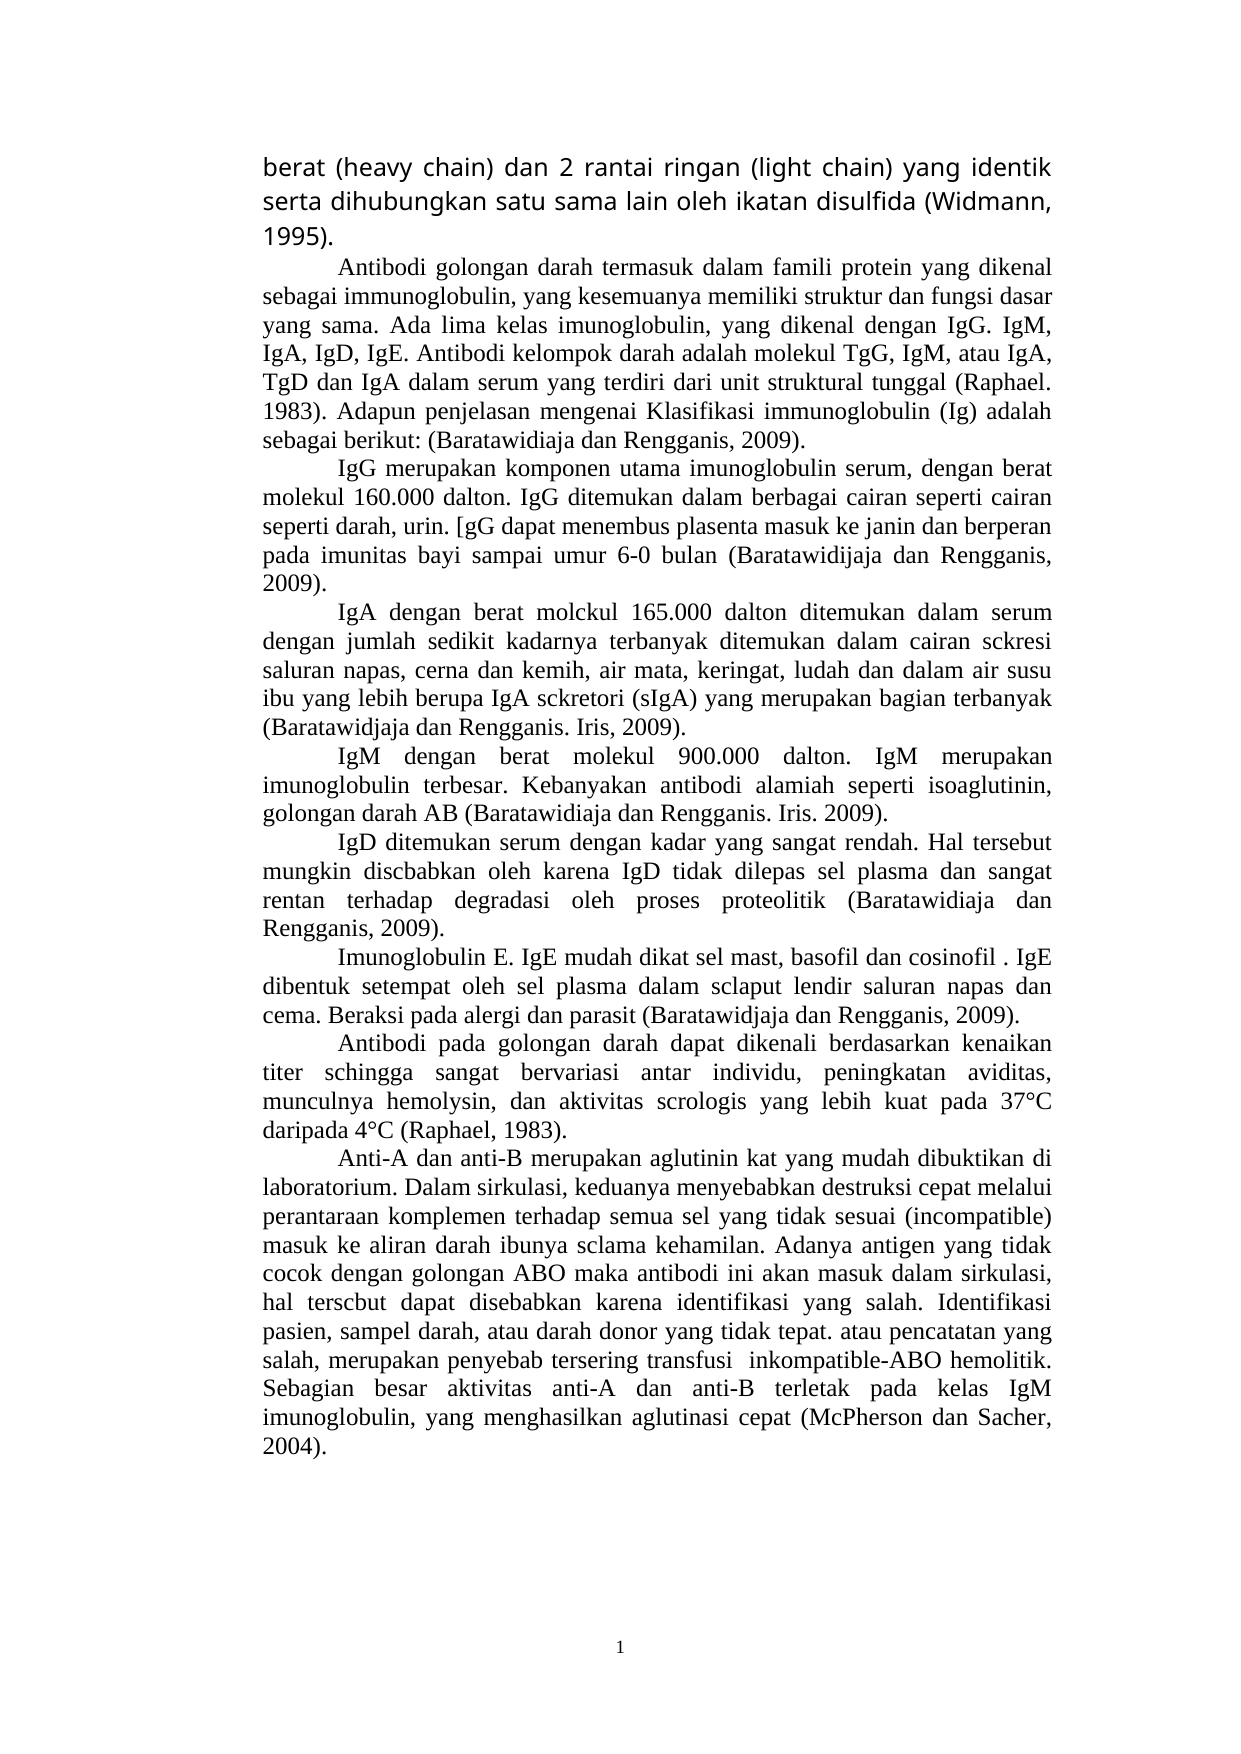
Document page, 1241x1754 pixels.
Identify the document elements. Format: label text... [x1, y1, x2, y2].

text Antibodi golongan darah termasuk dalam famili protein yang dikenal sebagai immunoglobulin, yang kesemuanya memiliki struktur dan fungsi dasar yang sama. Ada lima kelas imunoglobulin, yang dikenal dengan IgG. IgM, IgA, IgD, IgE. Antibodi kelompok darah adalah molekul TgG, IgM, atau IgA, TgD dan IgA dalam serum yang terdiri dari unit struktural tunggal (Raphael. 1983). Adapun penjelasan mengenai Klasifikasi immunoglobulin (Ig) adalah sebagai berikut: (Baratawidiaja dan Rengganis, 2009). [262, 252, 1053, 453]
text IgA dengan berat molckul 165.000 dalton ditemukan dalam serum dengan jumlah sedikit kadarnya terbanyak ditemukan dalam cairan sckresi saluran napas, cerna dan kemih, air mata, keringat, ludah dan dalam air susu ibu yang lebih berupa IgA sckretori (sIgA) yang merupakan bagian terbanyak (Baratawidjaja dan Rengganis. Iris, 2009). [262, 597, 1053, 741]
text Antibodi pada golongan darah dapat dikenali berdasarkan kenaikan titer schingga sangat bervariasi antar individu, peningkatan aviditas, munculnya hemolysin, dan aktivitas scrologis yang lebih kuat pada 37°C daripada 4°C (Raphael, 1983). [262, 1028, 1053, 1143]
text IgG merupakan komponen utama imunoglobulin serum, dengan berat molekul 160.000 dalton. IgG ditemukan dalam berbagai cairan seperti cairan seperti darah, urin. [gG dapat menembus plasenta masuk ke janin dan berperan pada imunitas bayi sampai umur 6-0 bulan (Baratawidijaja dan Rengganis, 2009). [262, 453, 1053, 597]
text IgM dengan berat molekul 900.000 dalton. IgM merupakan imunoglobulin terbesar. Kebanyakan antibodi alamiah seperti isoaglutinin, golongan darah AB (Baratawidiaja dan Rengganis. Iris. 2009). [262, 741, 1053, 827]
text Anti-A dan anti-B merupakan aglutinin kat yang mudah dibuktikan di laboratorium. Dalam sirkulasi, keduanya menyebabkan destruksi cepat melalui perantaraan komplemen terhadap semua sel yang tidak sesuai (incompatible) masuk ke aliran darah ibunya sclama kehamilan. Adanya antigen yang tidak cocok dengan golongan ABO maka antibodi ini akan masuk dalam sirkulasi, hal terscbut dapat disebabkan karena identifikasi yang salah. Identifikasi pasien, sampel darah, atau darah donor yang tidak tepat. atau pencatatan yang salah, merupakan penyebab tersering transfusi inkompatible-ABO hemolitik. Sebagian besar aktivitas anti-A dan anti-B terletak pada kelas IgM imunoglobulin, yang menghasilkan aglutinasi cepat (McPherson dan Sacher, 2004). [262, 1143, 1053, 1460]
text Imunoglobulin E. IgE mudah dikat sel mast, basofil dan cosinofil . IgE dibentuk setempat oleh sel plasma dalam sclaput lendir saluran napas dan cema. Beraksi pada alergi dan parasit (Baratawidjaja dan Rengganis, 2009). [262, 942, 1053, 1028]
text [262, 150, 1053, 252]
text IgD ditemukan serum dengan kadar yang sangat rendah. Hal tersebut mungkin discbabkan oleh karena IgD tidak dilepas sel plasma dan sangat rentan terhadap degradasi oleh proses proteolitik (Baratawidiaja dan Rengganis, 2009). [262, 827, 1053, 942]
